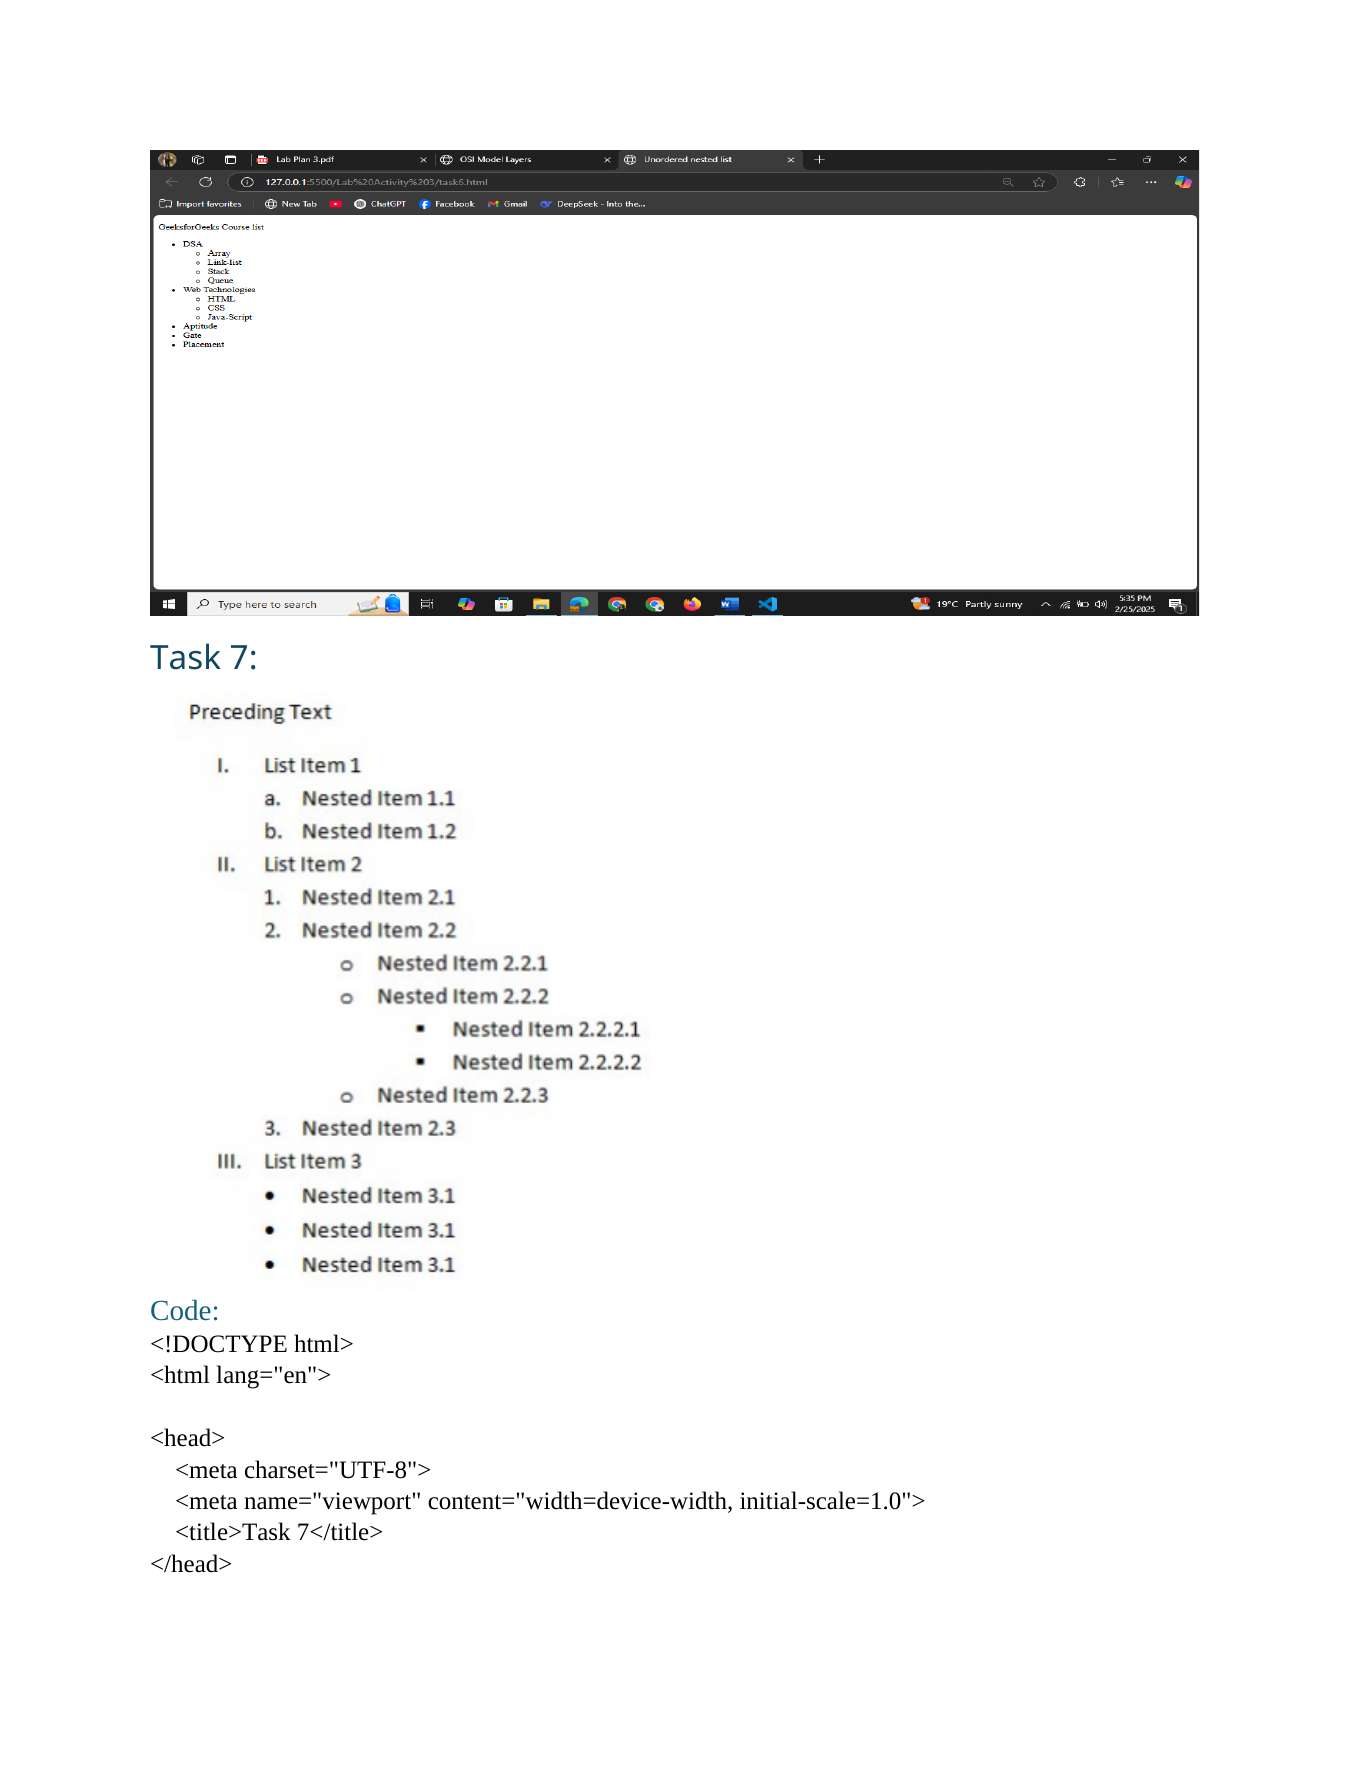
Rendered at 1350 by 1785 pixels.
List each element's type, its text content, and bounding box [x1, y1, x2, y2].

text <meta name="viewport" content="width=device-width, initial-scale=1.0"> [150, 1486, 1199, 1515]
text <meta charset="UTF-8"> [150, 1455, 1199, 1483]
text </head> [150, 1549, 1199, 1577]
text Code: [150, 1293, 1199, 1326]
text <head> [150, 1423, 1199, 1452]
picture [150, 150, 1200, 616]
text <!DOCTYPE html> [150, 1329, 1199, 1358]
text <html lang="en"> [150, 1361, 1199, 1389]
text <title>Task 7</title> [150, 1517, 1199, 1546]
picture [150, 691, 804, 1291]
subtitle Task 7: [150, 634, 1199, 680]
